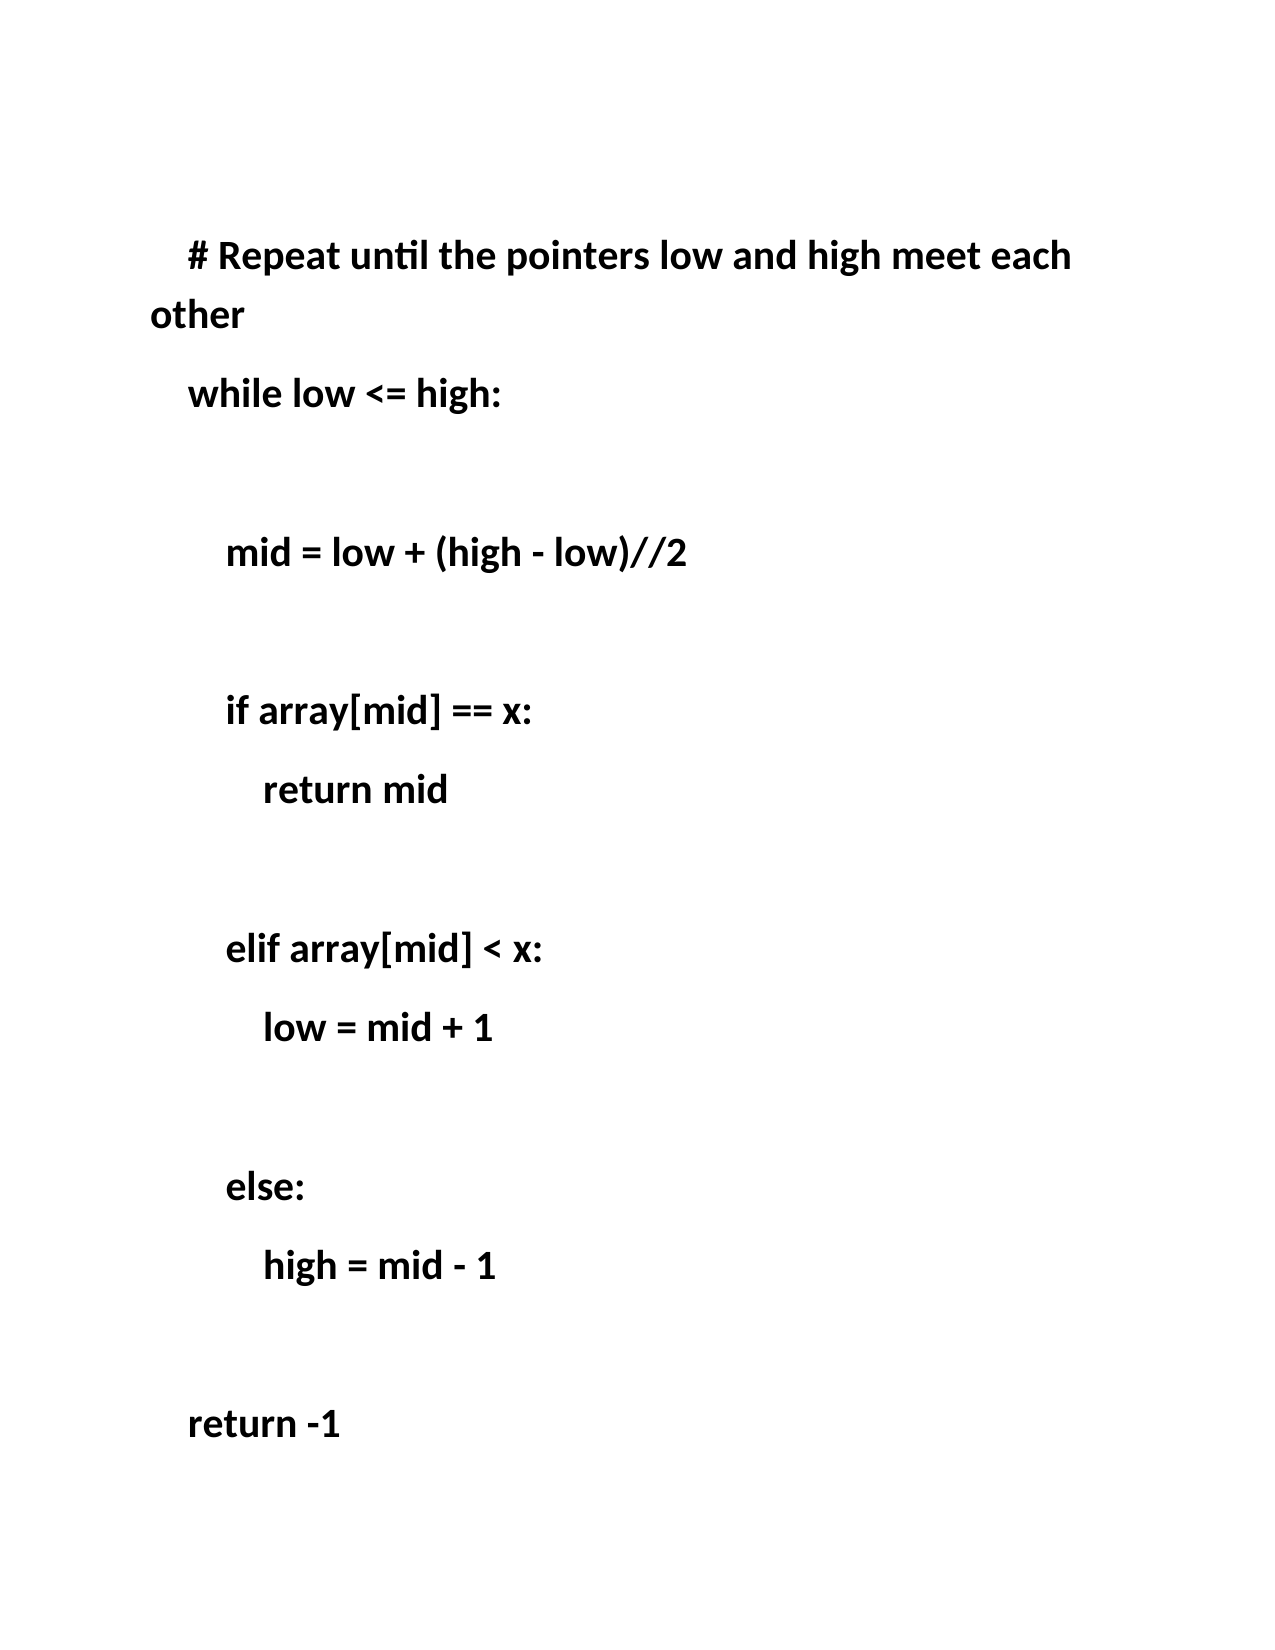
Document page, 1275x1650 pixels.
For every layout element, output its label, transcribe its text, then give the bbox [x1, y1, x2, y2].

text high = mid - 1 [150, 1239, 1125, 1290]
text while low <= high: [150, 367, 1125, 418]
text return mid [150, 763, 1125, 814]
text low = mid + 1 [150, 1001, 1125, 1052]
text elif array[mid] < x: [150, 922, 1125, 973]
text else: [150, 1160, 1125, 1211]
text # Repeat until the pointers low and high meet each other [150, 229, 1125, 338]
text return -1 [150, 1397, 1125, 1448]
text if array[mid] == x: [150, 684, 1125, 735]
text mid = low + (high - low)//2 [150, 526, 1125, 576]
